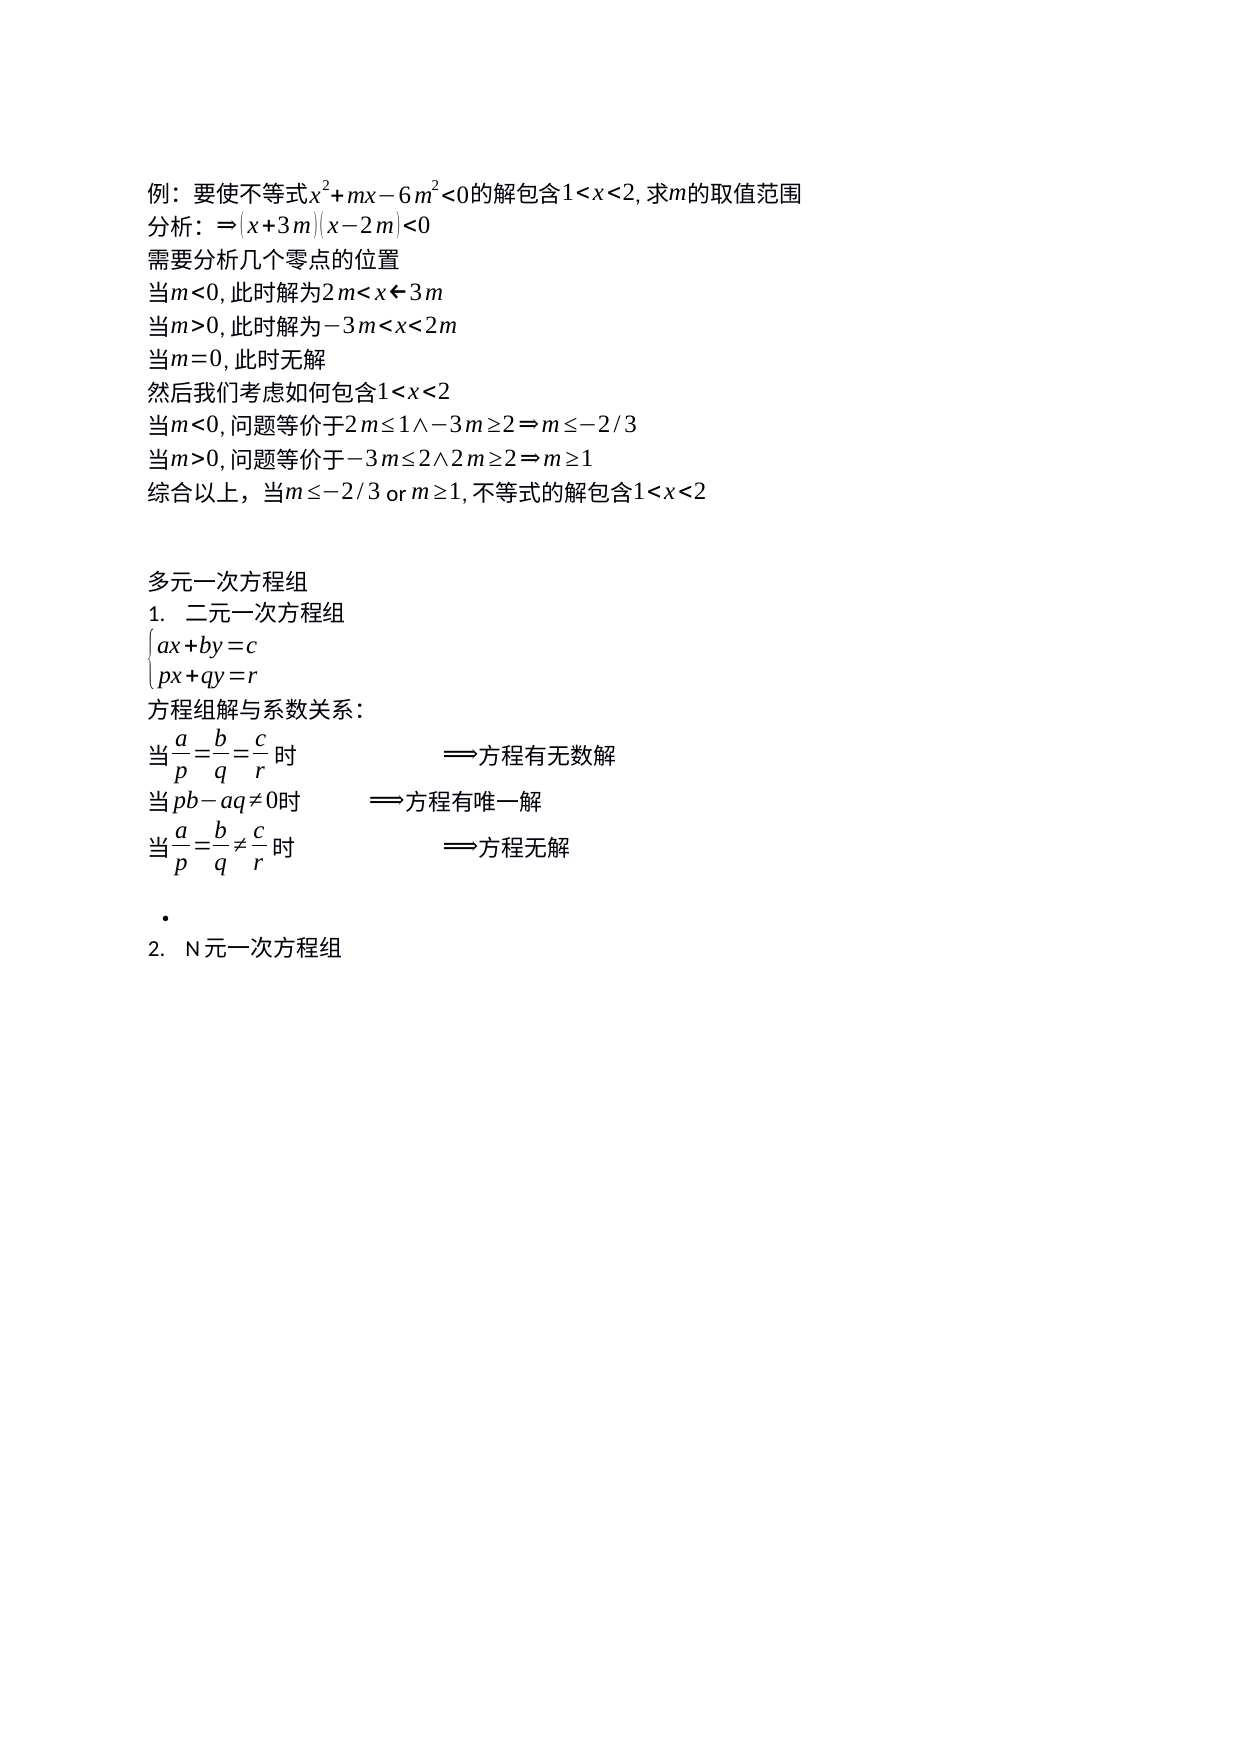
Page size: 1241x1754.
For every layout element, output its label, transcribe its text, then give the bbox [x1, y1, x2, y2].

text 当, 此时无解 [148, 342, 1093, 375]
text 当, 问题等价于 [148, 408, 1093, 441]
text 当, 此时解为 [148, 275, 1093, 308]
text 综合以上，当 or , 不等式的解包含 [148, 475, 1093, 508]
text 当 时 方程无解 [148, 817, 1093, 876]
text 当 时 方程有无数解 [148, 725, 1093, 784]
text 当, 此时解为 [148, 308, 1093, 342]
text 分析： [148, 209, 1093, 242]
list 二元一次方程组 [148, 597, 1093, 628]
text 当, 问题等价于 [148, 441, 1093, 475]
text 当时 方程有唯一解 [148, 784, 1093, 817]
text 需要分析几个零点的位置 [148, 242, 1093, 275]
text 方程组解与系数关系： [148, 692, 1093, 725]
text 多元一次方程组 [148, 564, 1093, 597]
text 然后我们考虑如何包含 [148, 375, 1093, 408]
text 例：要使不等式的解包含, 求的取值范围 [148, 176, 1093, 209]
list N元一次方程组 [148, 932, 1093, 963]
